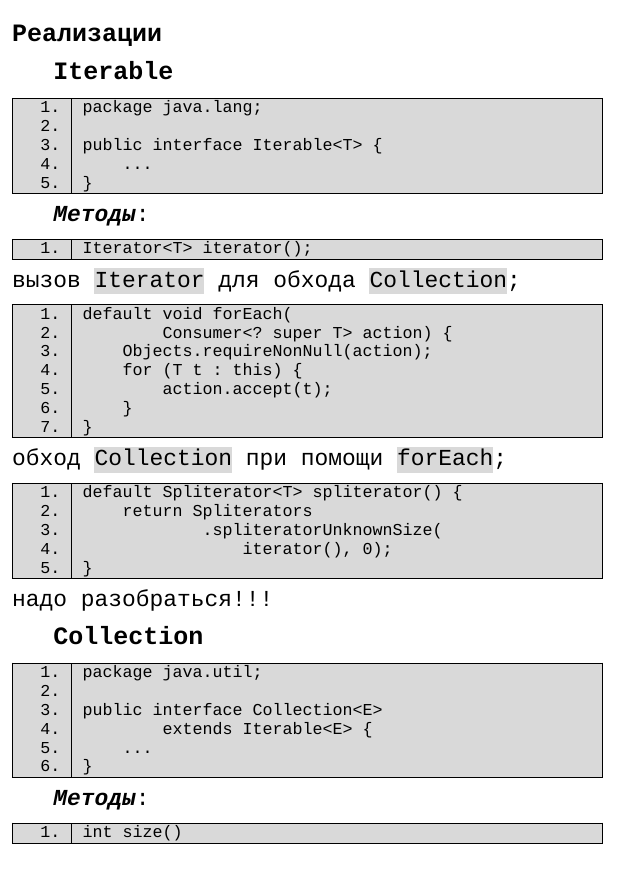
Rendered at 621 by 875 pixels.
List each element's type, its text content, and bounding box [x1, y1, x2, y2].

text обход Collection при помощи forEach; [232, 447, 397, 473]
subtitle Collection [12, 624, 608, 652]
table_header int size() [72, 824, 602, 842]
table_header 1. 2. 3. 4. 5. 6. 7. [13, 305, 71, 437]
subtitle Реализации [12, 20, 608, 48]
text Методы: [12, 202, 608, 228]
text Методы: [12, 786, 608, 812]
table_header 1. 2. 3. 4. 5. [13, 484, 71, 578]
text обход Collection при помощи forEach; [493, 447, 608, 473]
text надо разобраться!!! [12, 588, 608, 613]
table_header 1. [13, 240, 71, 259]
table_header package java.util; public interface Collection<E> extends Iterable<E> { ... } [72, 664, 602, 777]
table_header 1. 2. 3. 4. 5. [13, 99, 71, 193]
text вызов Iterator для обхода Collection; [507, 268, 608, 294]
table_header Iterator<T> iterator(); [72, 240, 602, 259]
table_header package java.lang; public interface Iterable<T> { ... } [72, 99, 602, 193]
table_header default Spliterator<T> spliterator() { return Spliterators .spliteratorUnknownSize( iterator(), 0); } [72, 484, 602, 578]
table_header 1. 2. 3. 4. 5. 6. [13, 664, 71, 777]
subtitle Iterable [12, 59, 608, 87]
table_header 1. [13, 824, 71, 842]
text вызов Iterator для обхода Collection; [204, 268, 369, 294]
table_header default void forEach( Consumer<? super T> action) { Objects.requireNonNull(action); for (T t : this) { action.accept(t); } } [72, 305, 602, 437]
